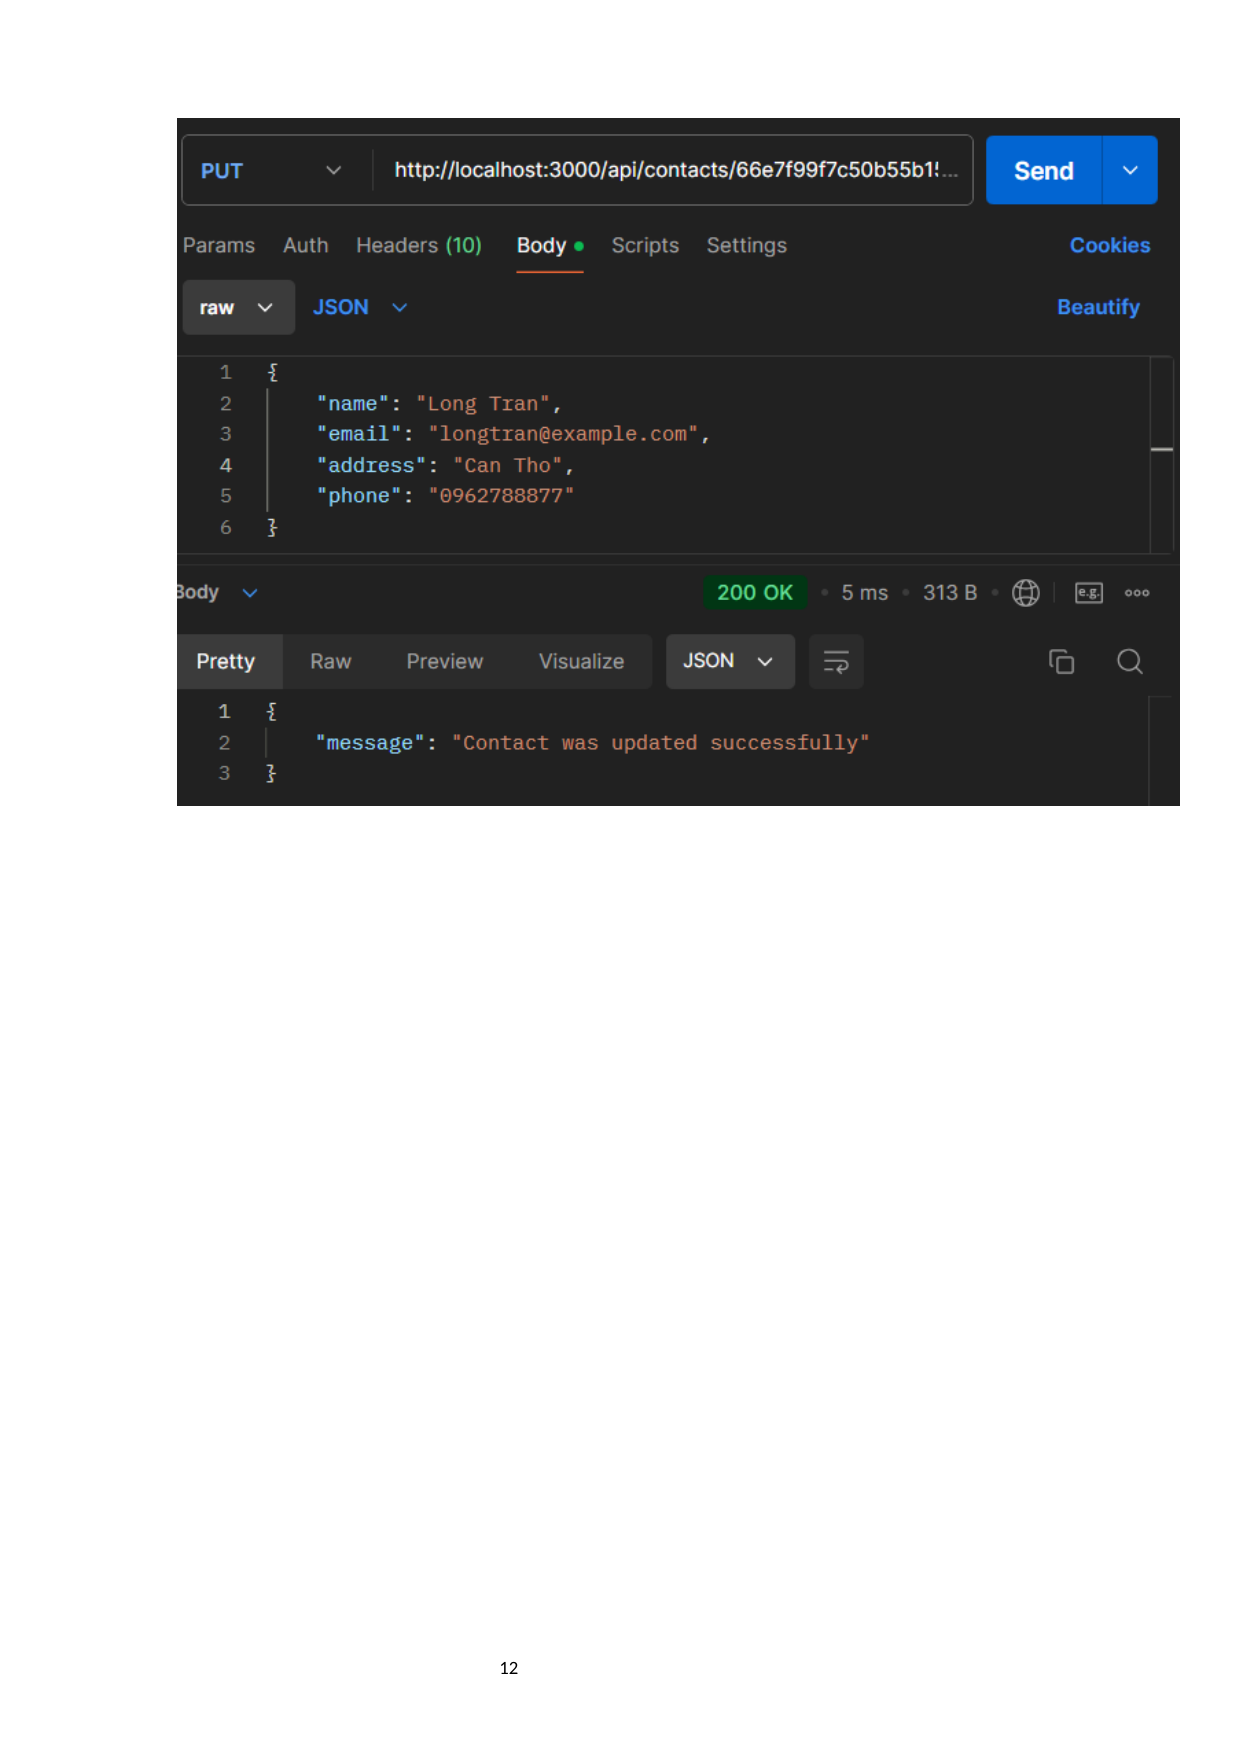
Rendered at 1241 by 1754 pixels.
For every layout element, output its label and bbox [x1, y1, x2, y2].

picture [177, 118, 1180, 806]
